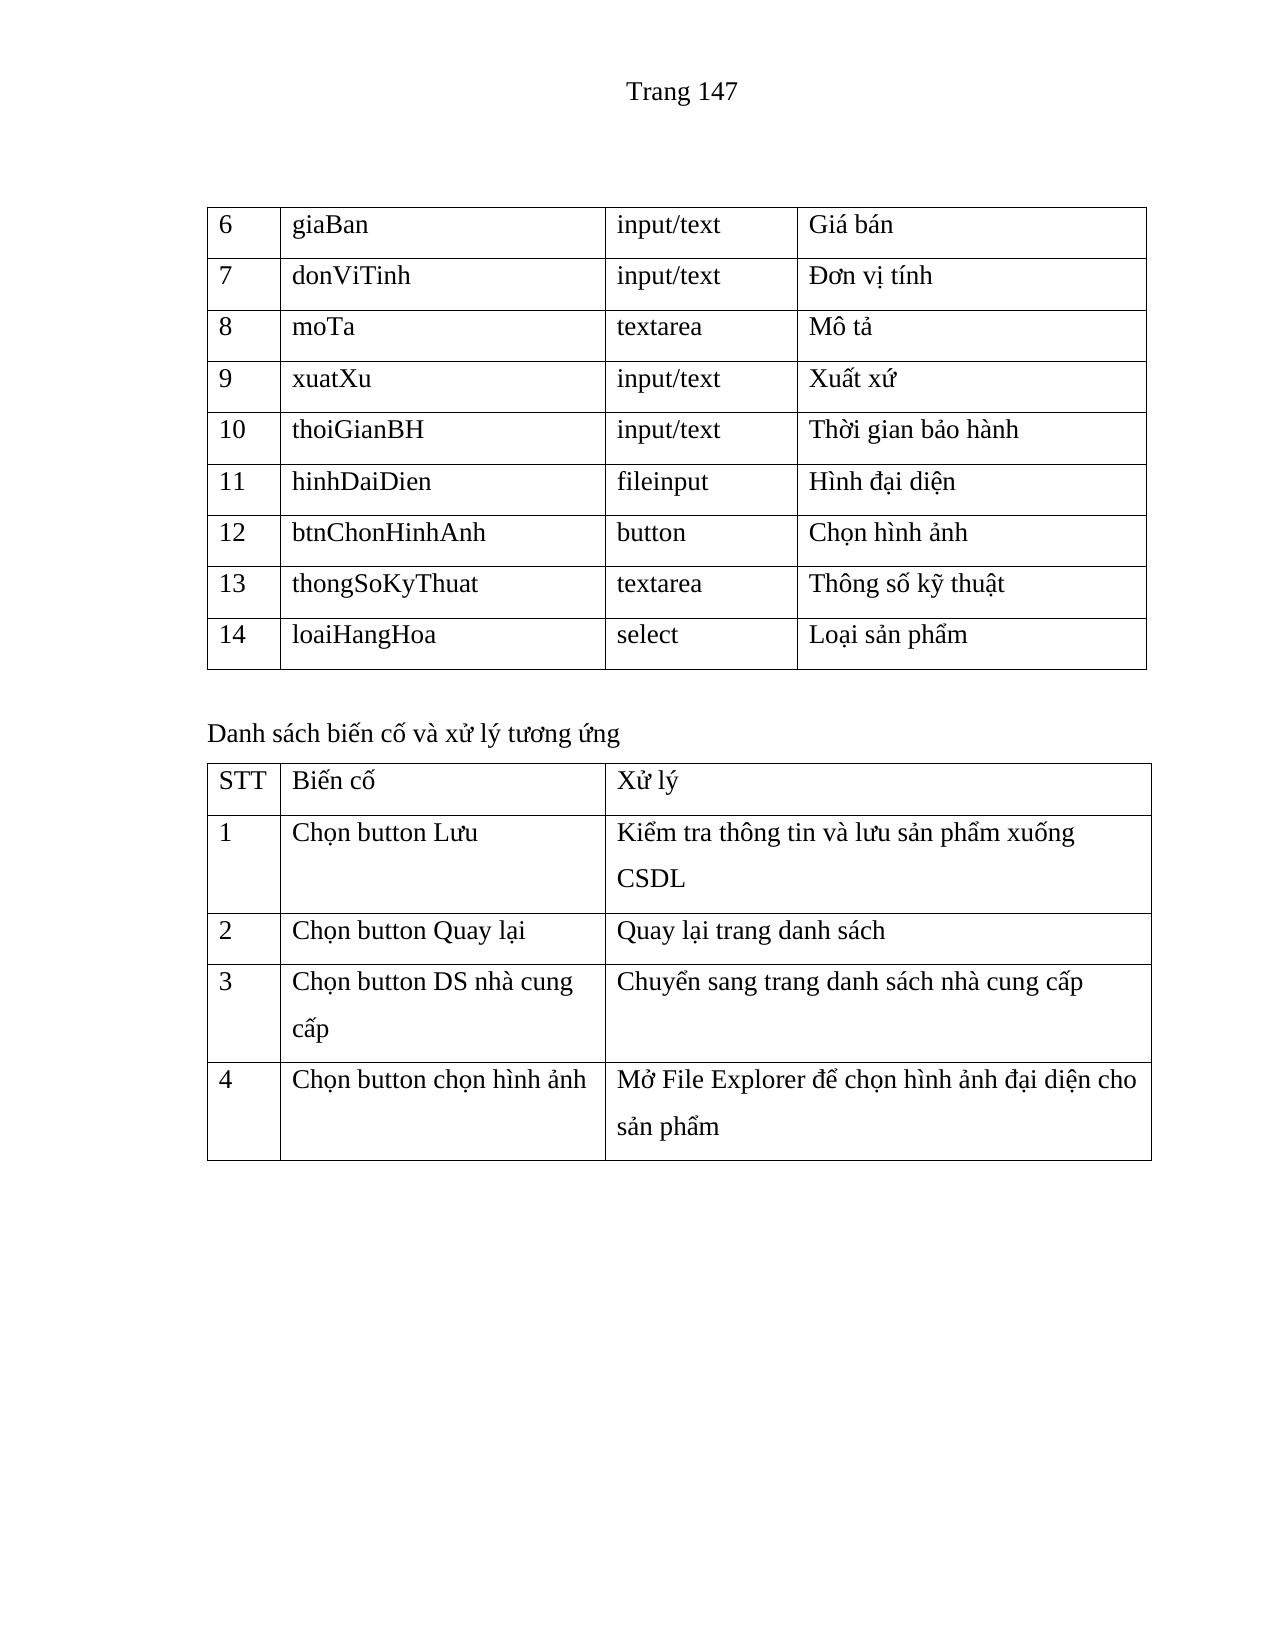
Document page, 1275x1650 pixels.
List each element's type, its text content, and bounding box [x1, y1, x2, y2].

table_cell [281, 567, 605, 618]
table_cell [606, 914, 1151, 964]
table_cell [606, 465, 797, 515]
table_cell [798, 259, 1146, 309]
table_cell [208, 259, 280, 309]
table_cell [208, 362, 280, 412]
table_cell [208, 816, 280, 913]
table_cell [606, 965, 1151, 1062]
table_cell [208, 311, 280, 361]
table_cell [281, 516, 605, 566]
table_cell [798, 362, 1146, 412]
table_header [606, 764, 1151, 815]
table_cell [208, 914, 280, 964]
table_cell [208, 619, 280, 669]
text Danh sách biến cố và xử lý tương ứng [207, 717, 1157, 748]
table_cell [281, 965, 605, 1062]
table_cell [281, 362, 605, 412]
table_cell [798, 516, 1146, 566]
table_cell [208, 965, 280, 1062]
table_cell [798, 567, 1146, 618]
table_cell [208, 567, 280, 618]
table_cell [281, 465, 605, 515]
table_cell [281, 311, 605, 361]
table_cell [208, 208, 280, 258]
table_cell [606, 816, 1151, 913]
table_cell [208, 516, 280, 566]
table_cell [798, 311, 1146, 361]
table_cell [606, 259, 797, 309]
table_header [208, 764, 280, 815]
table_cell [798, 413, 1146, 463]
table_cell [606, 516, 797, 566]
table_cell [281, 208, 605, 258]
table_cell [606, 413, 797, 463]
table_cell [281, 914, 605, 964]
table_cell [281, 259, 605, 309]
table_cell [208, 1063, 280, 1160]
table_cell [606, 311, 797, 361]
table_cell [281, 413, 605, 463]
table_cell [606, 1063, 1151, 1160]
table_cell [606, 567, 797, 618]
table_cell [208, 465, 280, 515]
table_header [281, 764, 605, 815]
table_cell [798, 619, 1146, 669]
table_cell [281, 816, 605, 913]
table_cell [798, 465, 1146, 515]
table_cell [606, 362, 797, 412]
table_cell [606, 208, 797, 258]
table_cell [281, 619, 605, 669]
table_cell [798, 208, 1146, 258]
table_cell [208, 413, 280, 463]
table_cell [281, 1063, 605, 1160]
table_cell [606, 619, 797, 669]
